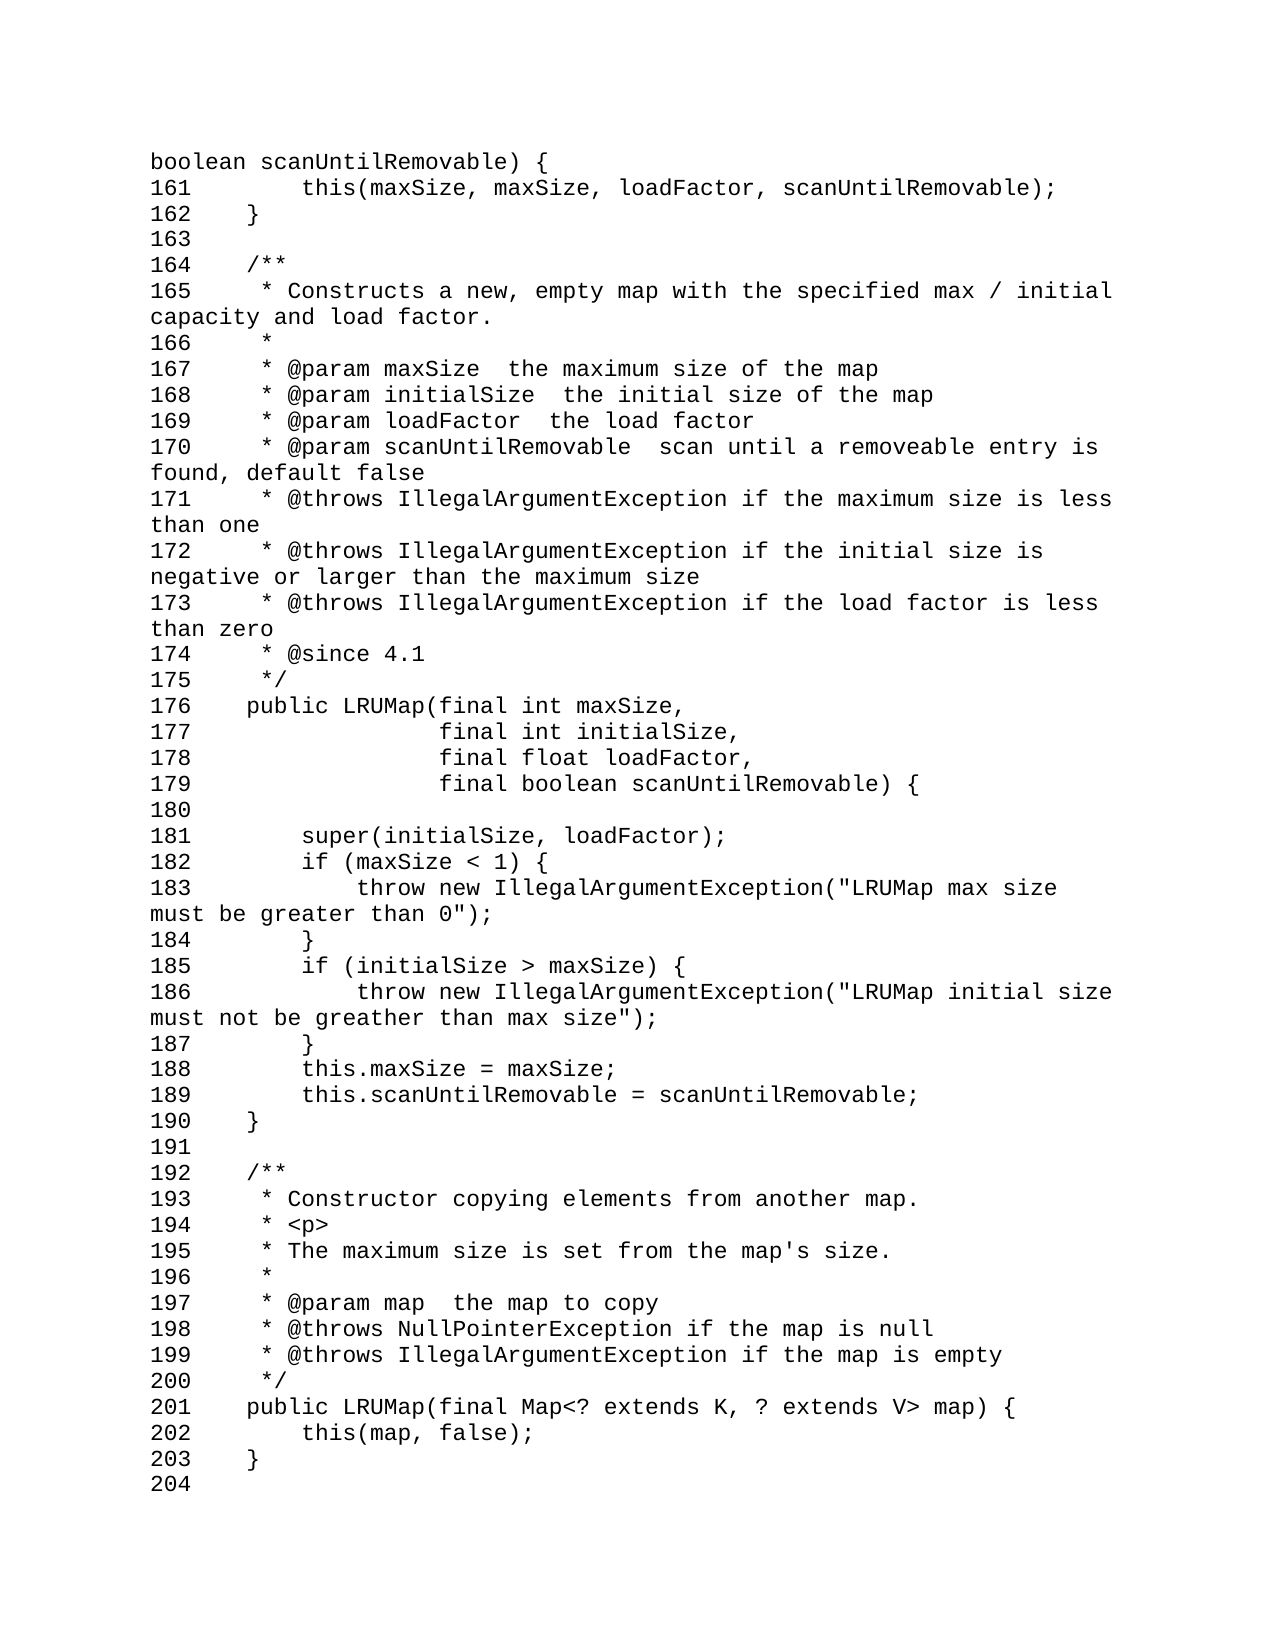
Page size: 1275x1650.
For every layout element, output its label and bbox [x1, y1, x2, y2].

text [150, 150, 1125, 1499]
